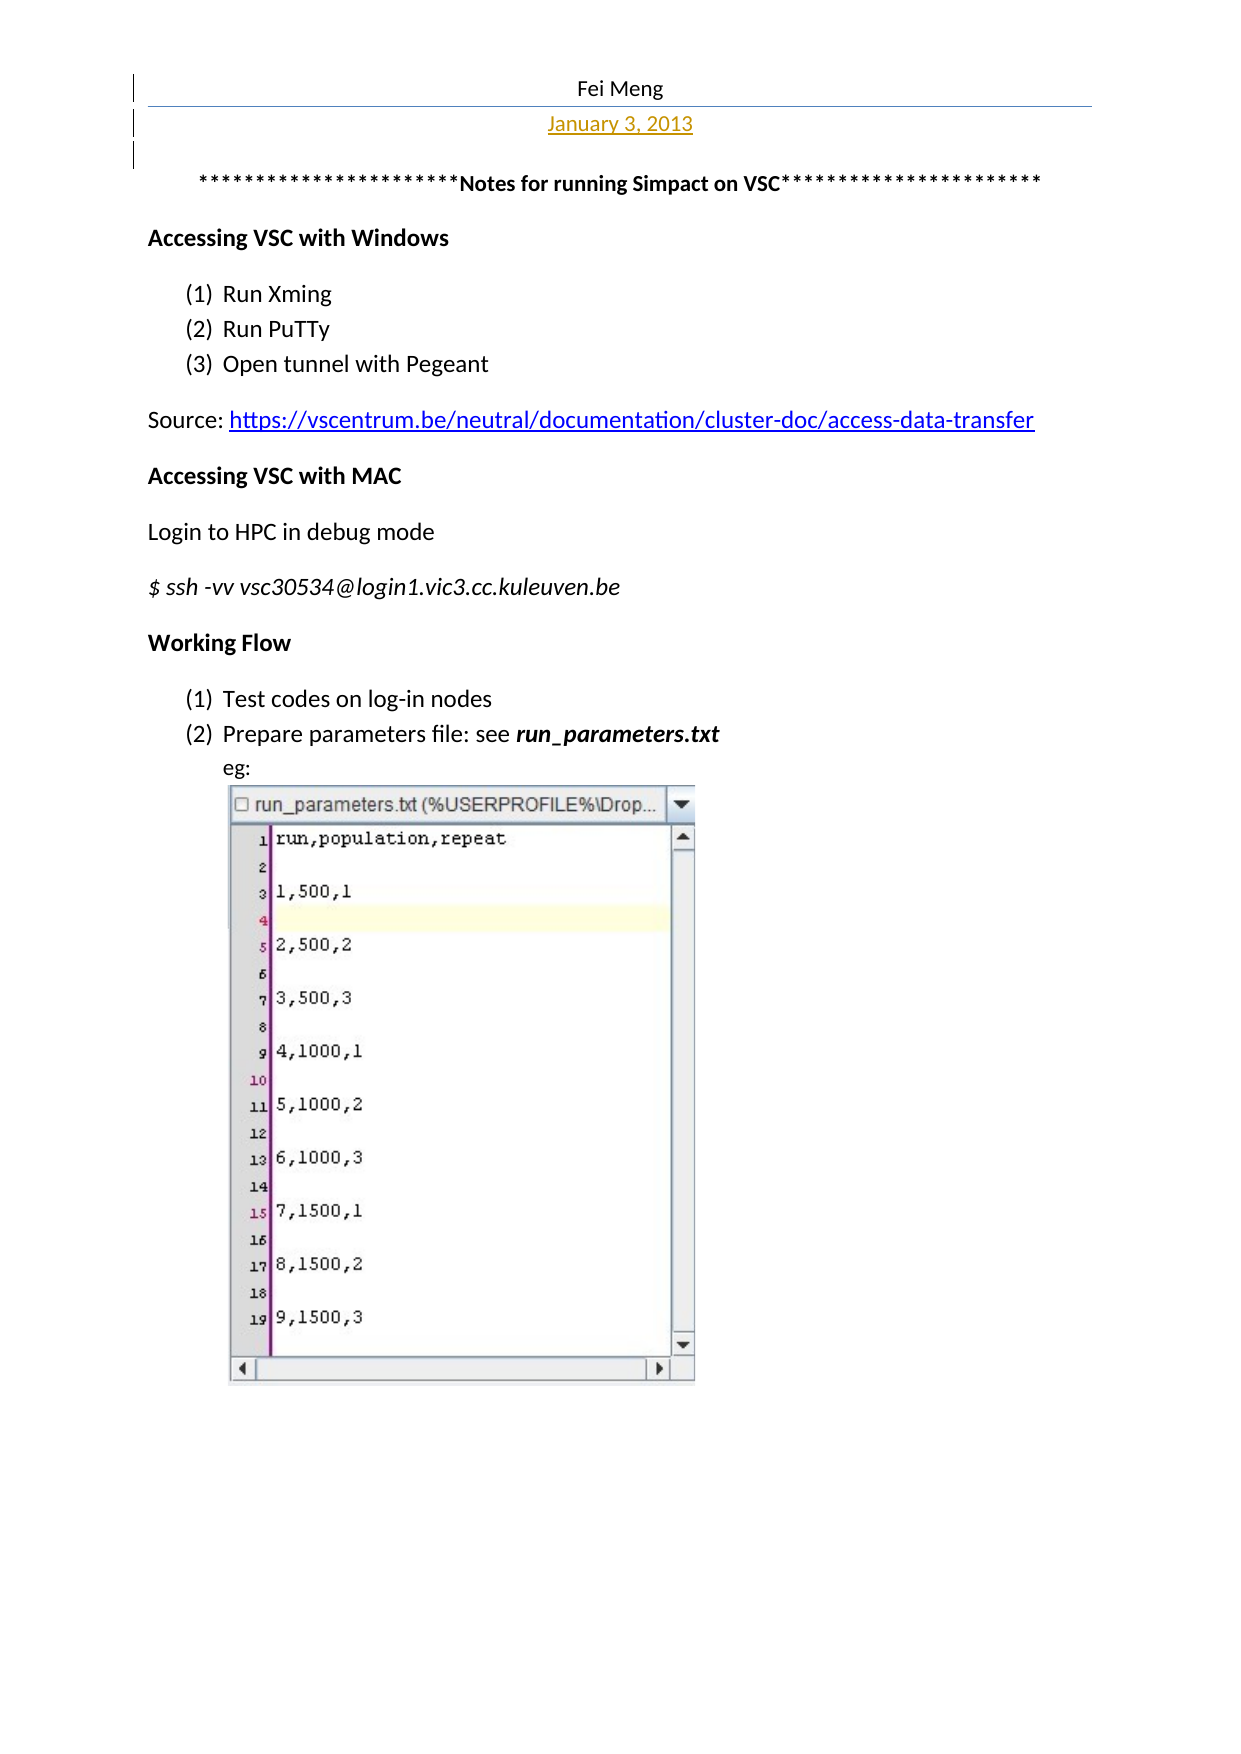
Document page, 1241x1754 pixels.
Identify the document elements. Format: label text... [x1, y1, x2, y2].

list Run Xming [185, 278, 1092, 309]
list Prepare parameters file: see run_parameters.txt [185, 718, 1092, 749]
text Accessing VSC with MAC [148, 460, 1092, 490]
text Source: https://vscentrum.be/neutral/documentation/cluster-doc/access-data-transfer [148, 404, 1092, 434]
list eg: [223, 753, 1092, 781]
text Login to HPC in debug mode [148, 516, 1092, 546]
list Open tunnel with Pegeant [185, 348, 1092, 379]
list Run PuTTy [185, 313, 1092, 344]
picture [227, 785, 696, 1386]
text Working Flow [148, 627, 1092, 658]
text ***********************Notes for running Simpact on VSC*********************** [148, 169, 1092, 197]
text $ ssh -vv vsc30534@login1.vic3.cc.kuleuven.be [148, 572, 1092, 602]
text Accessing VSC with Windows [148, 222, 1092, 253]
list Test codes on log-in nodes [185, 683, 1092, 714]
